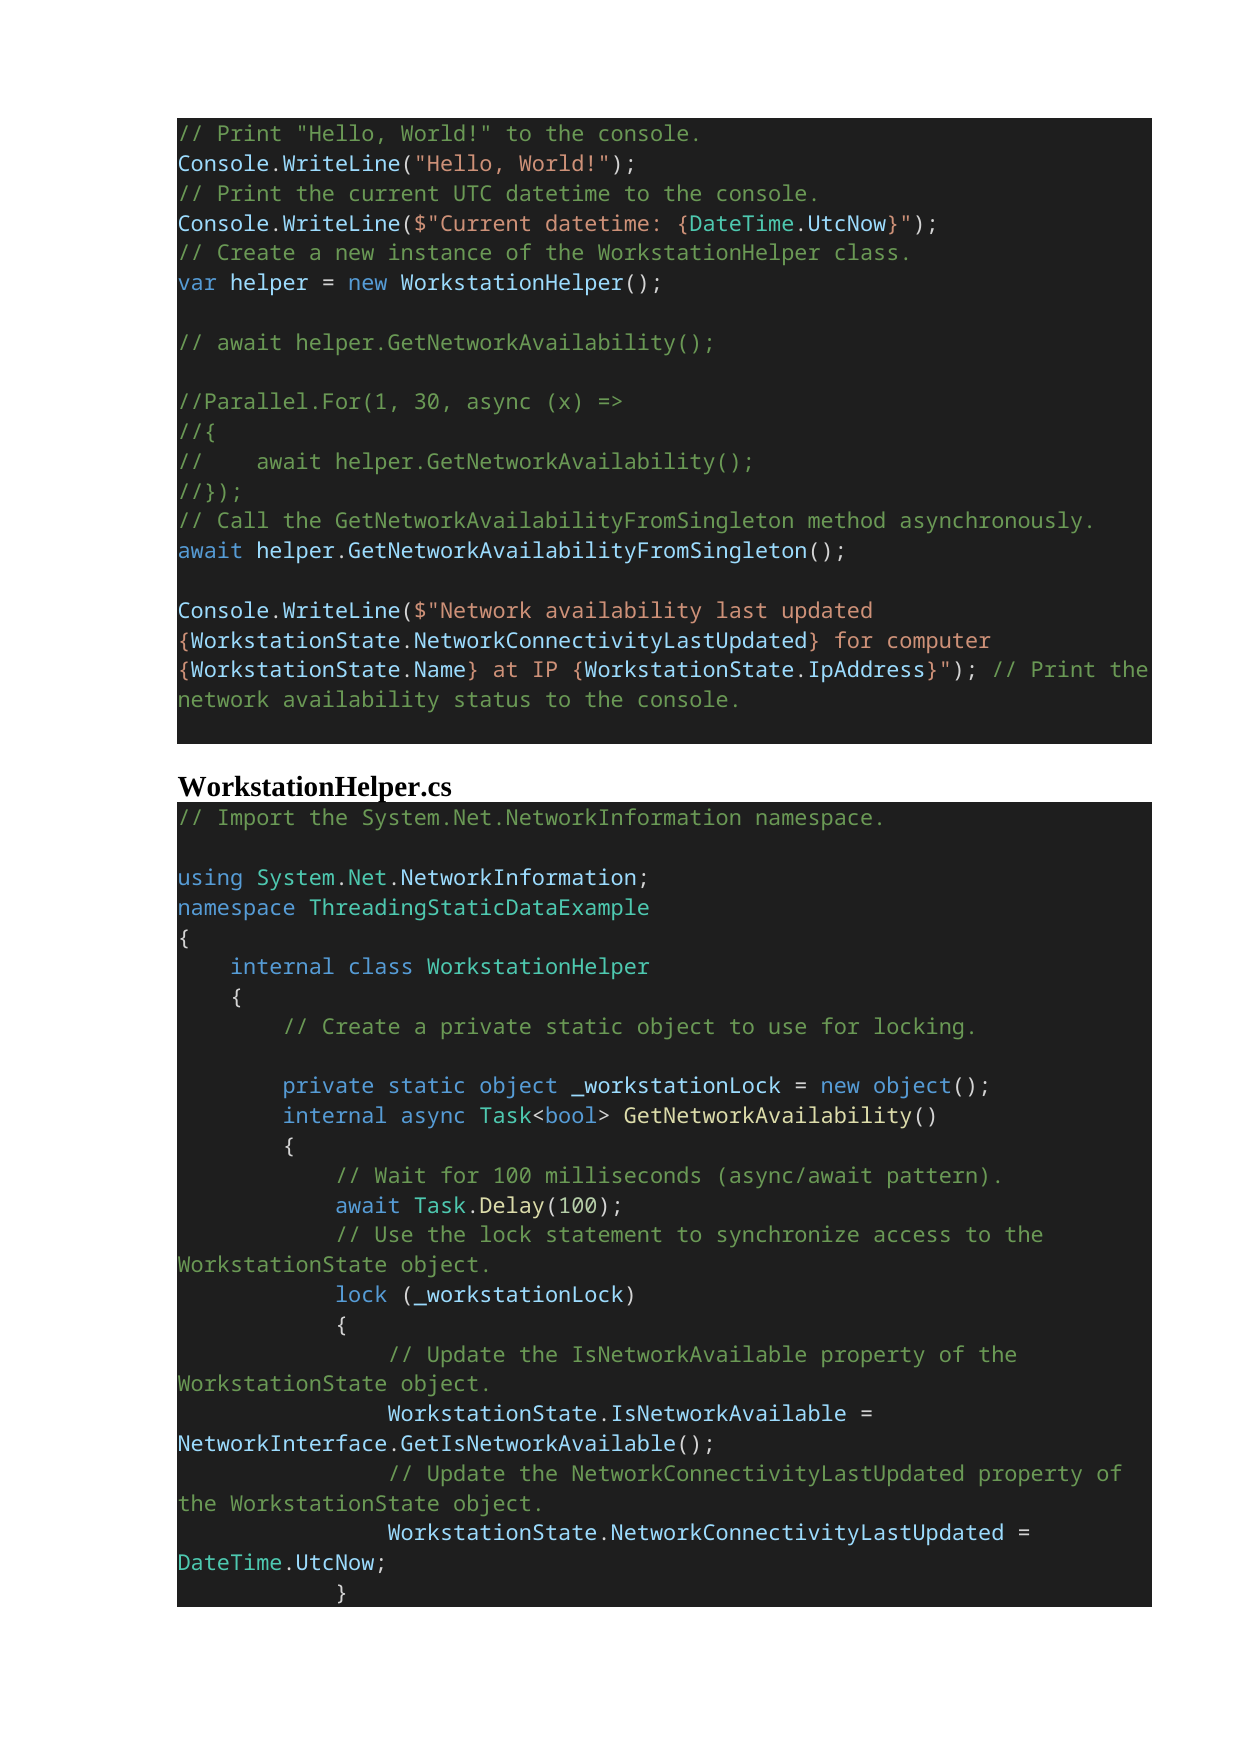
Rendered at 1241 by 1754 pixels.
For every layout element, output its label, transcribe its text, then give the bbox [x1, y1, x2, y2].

text // Use the lock statement to synchronize access to the WorkstationState object. [177, 1219, 1152, 1279]
text { [177, 921, 1152, 951]
text // Print "Hello, World!" to the console. [177, 118, 1152, 148]
text WorkstationState.NetworkConnectivityLastUpdated = DateTime.UtcNow; [177, 1517, 1152, 1577]
text { [177, 1130, 1152, 1160]
text { [177, 1309, 1152, 1338]
text WorkstationHelper.cs [177, 769, 1152, 802]
text // Update the NetworkConnectivityLastUpdated property of the WorkstationState object. [177, 1458, 1152, 1517]
text //{ [177, 416, 1152, 446]
text lock (_workstationLock) [177, 1279, 1152, 1309]
text namespace ThreadingStaticDataExample [177, 892, 1152, 921]
text private static object _workstationLock = new object(); [177, 1070, 1152, 1100]
text { [177, 981, 1152, 1011]
text internal async Task<bool> GetNetworkAvailability() [177, 1100, 1152, 1130]
text // Update the IsNetworkAvailable property of the WorkstationState object. [177, 1338, 1152, 1398]
text Console.WriteLine("Hello, World!"); [177, 148, 1152, 178]
text //}); [177, 476, 1152, 505]
text // await helper.GetNetworkAvailability(); [177, 446, 1152, 476]
text var helper = new WorkstationHelper(); [177, 267, 1152, 297]
text internal class WorkstationHelper [177, 951, 1152, 981]
text // Create a private static object to use for locking. [177, 1011, 1152, 1041]
text WorkstationState.IsNetworkAvailable = NetworkInterface.GetIsNetworkAvailable(); [177, 1398, 1152, 1458]
text } [177, 1577, 1152, 1607]
text Console.WriteLine($"Network availability last updated {WorkstationState.NetworkConnectivityLastUpdated} for computer {WorkstationState.Name} at IP {WorkstationState.IpAddress}"); // Print the network availability status to the console. [177, 595, 1152, 714]
text // await helper.GetNetworkAvailability(); [177, 327, 1152, 356]
text // Call the GetNetworkAvailabilityFromSingleton method asynchronously. [177, 505, 1152, 535]
text // Import the System.Net.NetworkInformation namespace. [177, 802, 1152, 832]
text // Wait for 100 milliseconds (async/await pattern). [177, 1160, 1152, 1189]
text // Create a new instance of the WorkstationHelper class. [177, 237, 1152, 267]
text // Print the current UTC datetime to the console. [177, 178, 1152, 207]
text Console.WriteLine($"Current datetime: {DateTime.UtcNow}"); [177, 207, 1152, 237]
text //Parallel.For(1, 30, async (x) => [177, 386, 1152, 416]
text await helper.GetNetworkAvailabilityFromSingleton(); [177, 535, 1152, 565]
text await Task.Delay(100); [177, 1189, 1152, 1219]
text using System.Net.NetworkInformation; [177, 862, 1152, 892]
